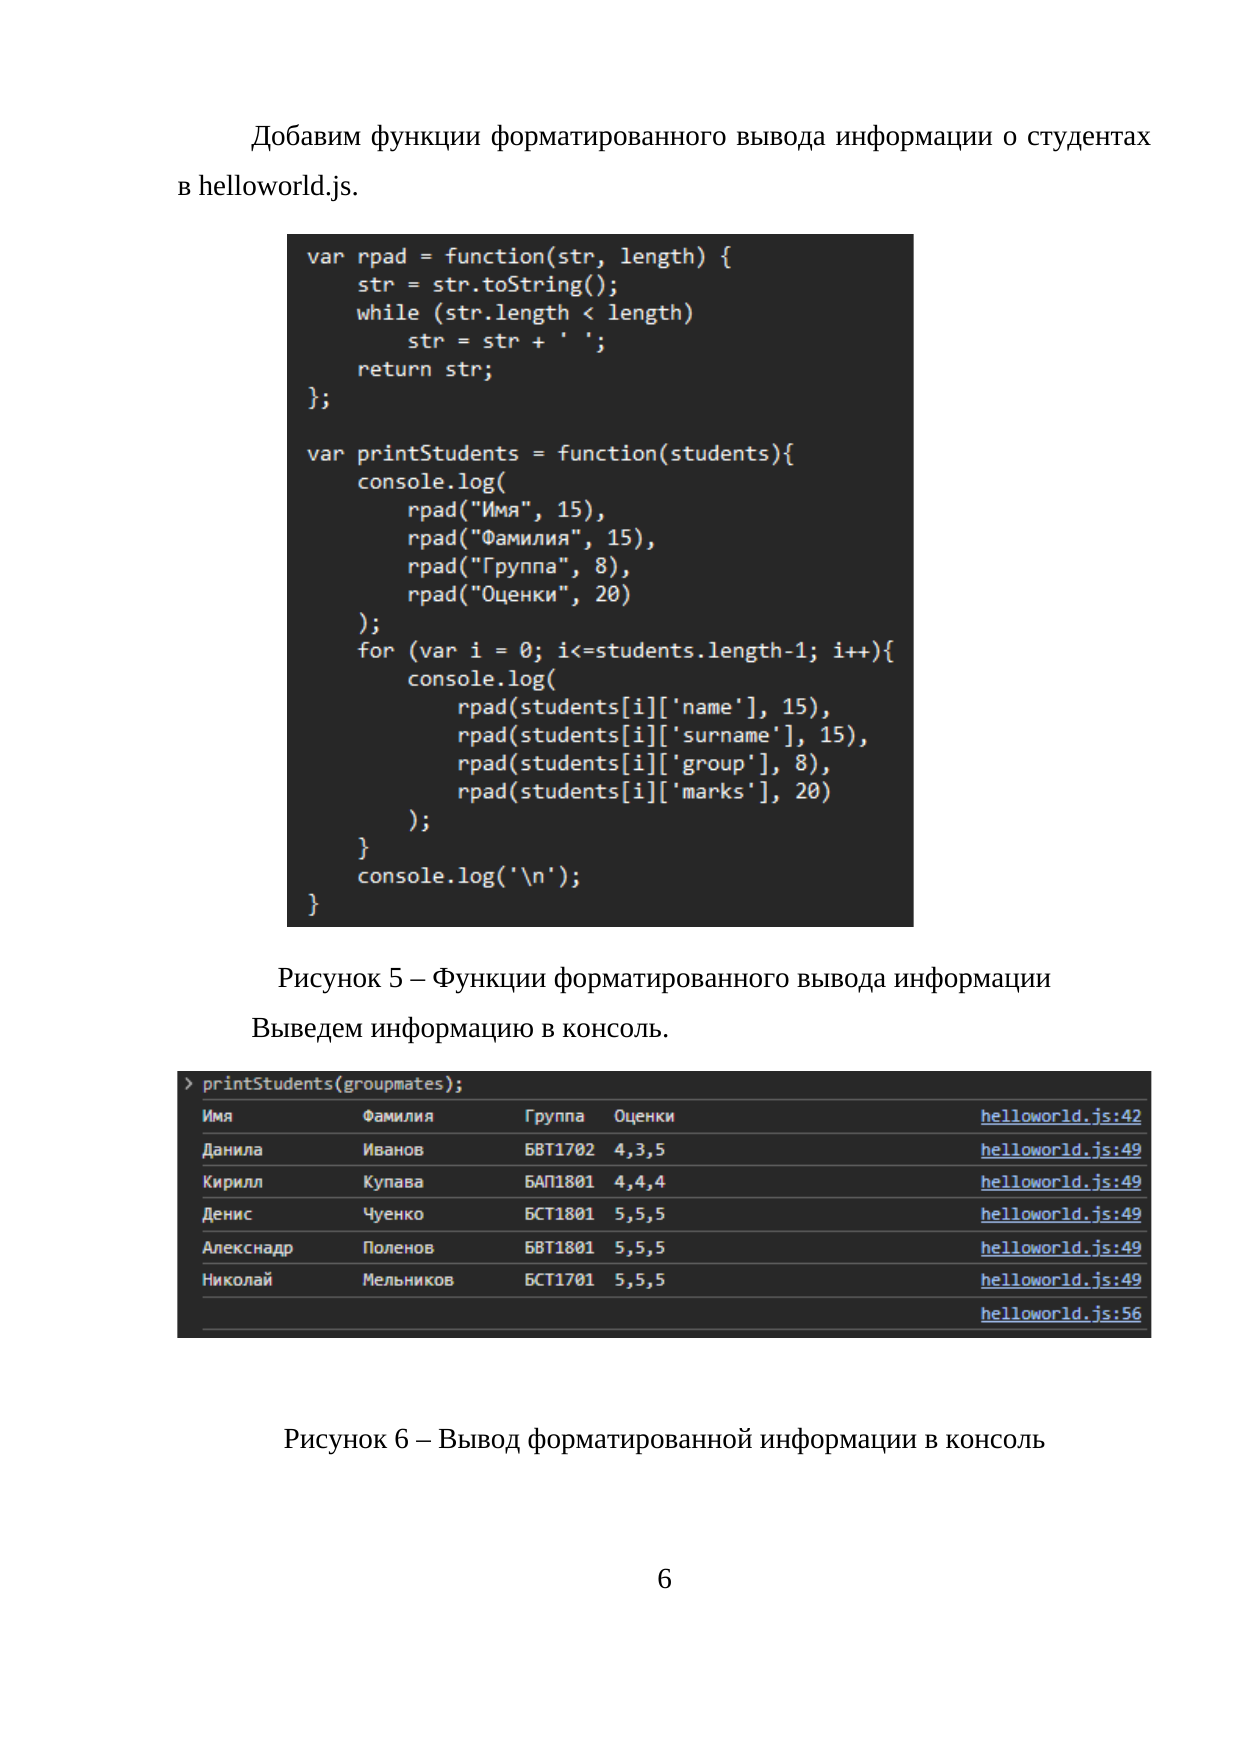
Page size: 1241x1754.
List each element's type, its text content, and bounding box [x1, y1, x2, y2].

text Выведем информацию в консоль. [177, 1010, 1152, 1044]
text Добавим функции форматированного вывода информации о студентах в helloworld.js. [177, 118, 1152, 202]
picture [287, 234, 914, 927]
text Рисунок 6 – Вывод форматированной информации в консоль [177, 1421, 1152, 1455]
picture [177, 1071, 1152, 1338]
